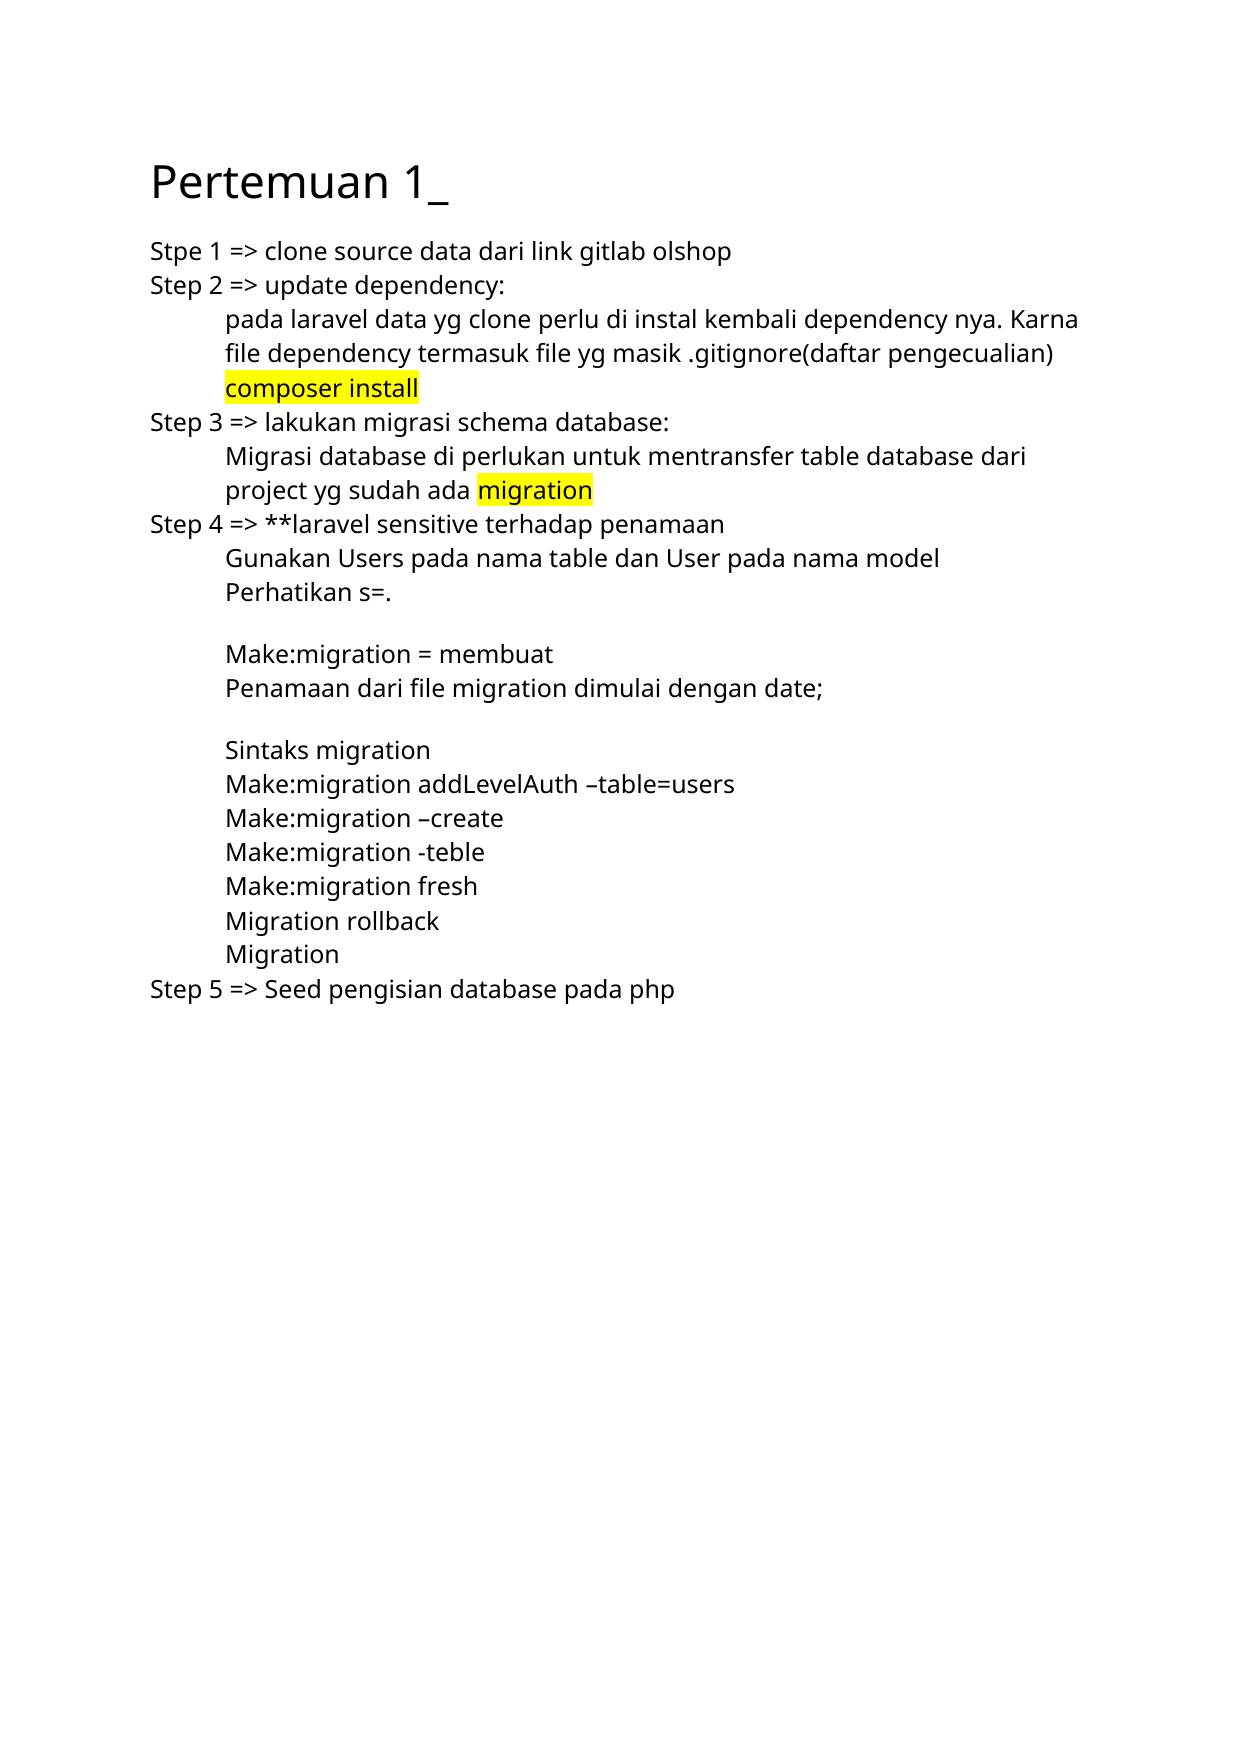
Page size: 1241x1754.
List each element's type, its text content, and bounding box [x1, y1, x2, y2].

text Migrasi database di perlukan untuk mentransfer table database dari project yg sudah ada migration [225, 438, 1090, 506]
text Perhatikan s=. [150, 574, 1090, 609]
text Make:migration = membuat [150, 637, 1090, 671]
text Penamaan dari file migration dimulai dengan date; [150, 671, 1090, 705]
text Step 5 => Seed pengisian database pada php [150, 971, 1090, 1005]
text Migration [150, 937, 1090, 971]
text Step 2 => update dependency: [150, 268, 1090, 302]
text pada laravel data yg clone perlu di instal kembali dependency nya. Karna file dependency termasuk file yg masik .gitignore(daftar pengecualian) composer install [225, 302, 1090, 404]
text Gunakan Users pada nama table dan User pada nama model [150, 541, 1090, 574]
text Make:migration –create [150, 801, 1090, 835]
text Migration rollback [150, 903, 1090, 937]
text Make:migration addLevelAuth –table=users [150, 767, 1090, 801]
text Step 3 => lakukan migrasi schema database: [150, 404, 1090, 438]
text Pertemuan 1_ [150, 150, 1090, 212]
text Make:migration fresh [150, 869, 1090, 903]
text Stpe 1 => clone source data dari link gitlab olshop [150, 234, 1090, 268]
text Sintaks migration [150, 733, 1090, 767]
text Make:migration -teble [150, 835, 1090, 869]
text Step 4 => **laravel sensitive terhadap penamaan [150, 506, 1090, 541]
